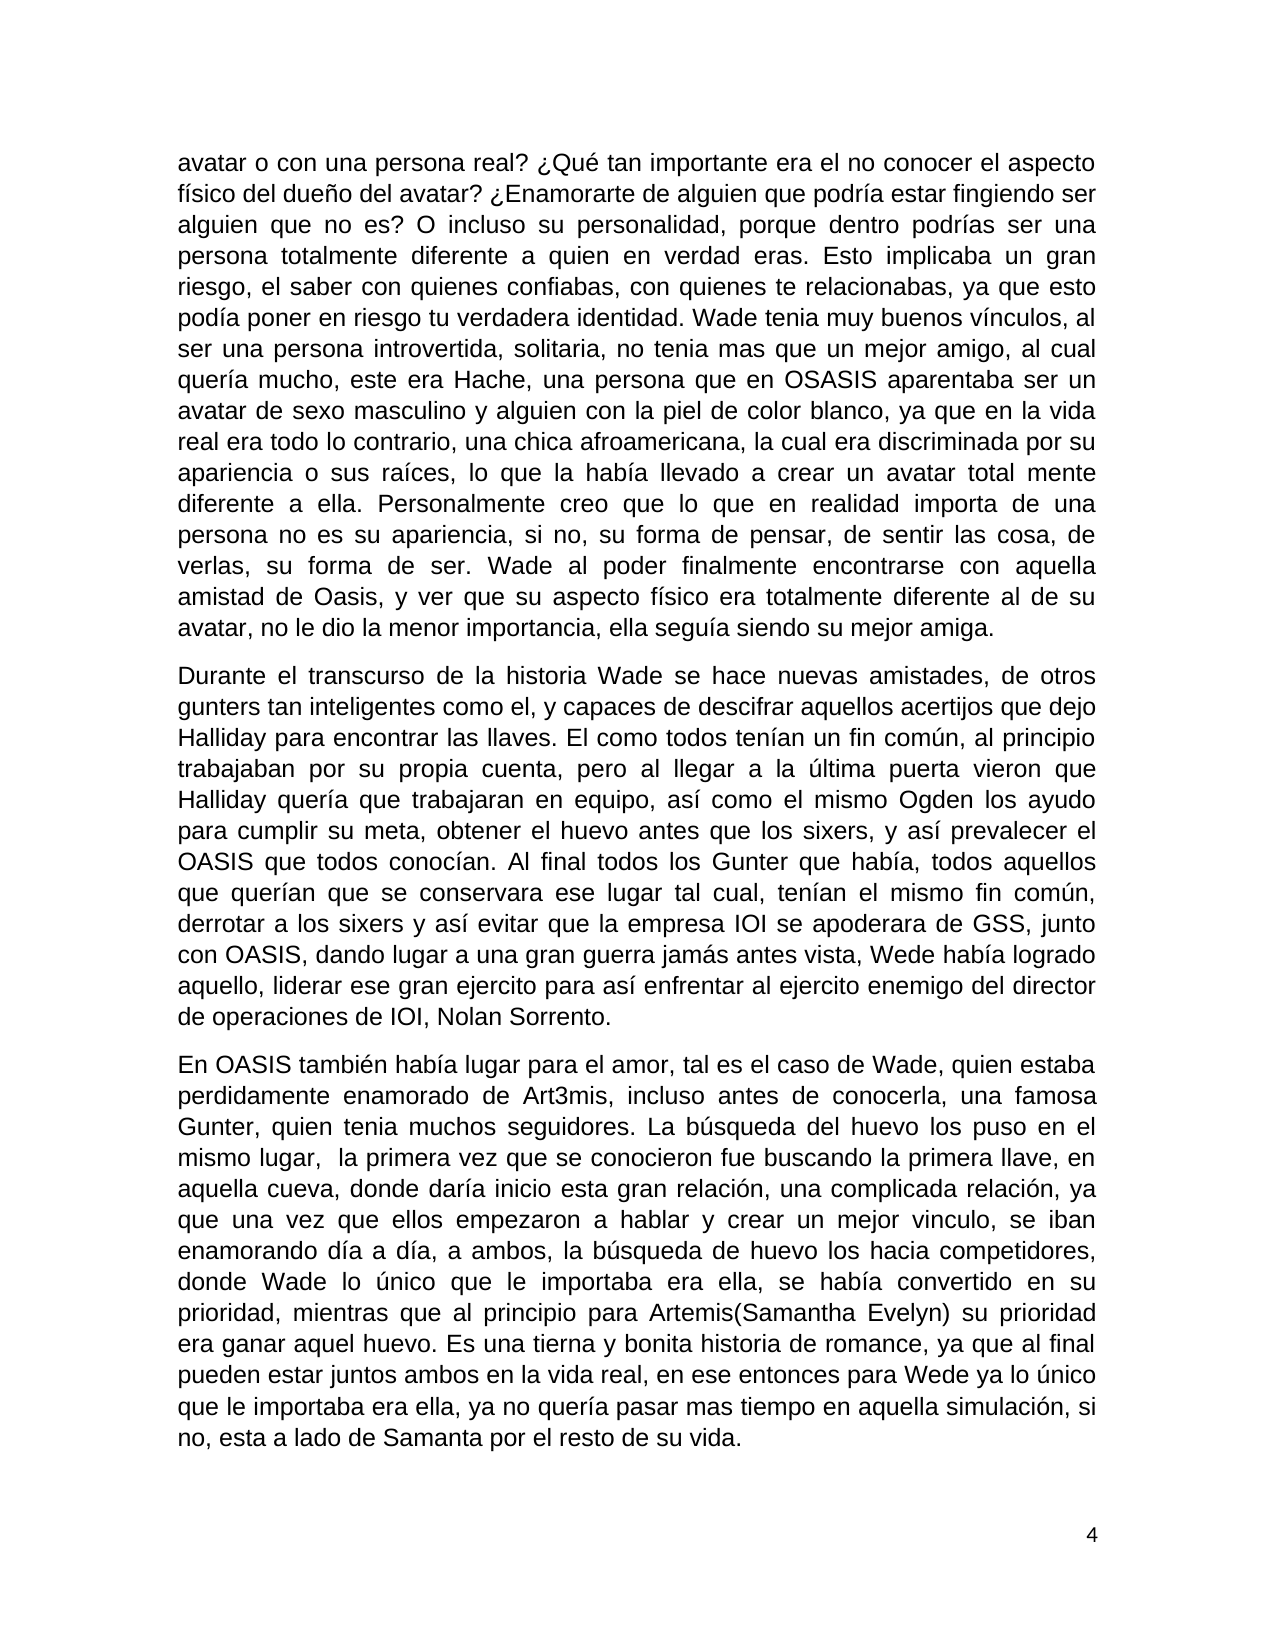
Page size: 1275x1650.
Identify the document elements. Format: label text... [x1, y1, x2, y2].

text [177, 148, 1098, 642]
text En OASIS también había lugar para el amor, tal es el caso de Wade, quien estaba perdidamente enamorado de Art3mis, incluso antes de conocerla, una famosa Gunter, quien tenia muchos seguidores. La búsqueda del huevo los puso en el mismo lugar, la primera vez que se conocieron fue buscando la primera llave, en aquella cueva, donde daría inicio esta gran relación, una complicada relación, ya que una vez que ellos empezaron a hablar y crear un mejor vinculo, se iban enamorando día a día, a ambos, la búsqueda de huevo los hacia competidores, donde Wade lo único que le importaba era ella, se había convertido en su prioridad, mientras que al principio para Artemis(Samantha Evelyn) su prioridad era ganar aquel huevo. Es una tierna y bonita historia de romance, ya que al final pueden estar juntos ambos en la vida real, en ese entonces para Wede ya lo único que le importaba era ella, ya no quería pasar mas tiempo en aquella simulación, si no, esta a lado de Samanta por el resto de su vida. [177, 1050, 1098, 1451]
text Durante el transcurso de la historia Wade se hace nuevas amistades, de otros gunters tan inteligentes como el, y capaces de descifrar aquellos acertijos que dejo Halliday para encontrar las llaves. El como todos tenían un fin común, al principio trabajaban por su propia cuenta, pero al llegar a la última puerta vieron que Halliday quería que trabajaran en equipo, así como el mismo Ogden los ayudo para cumplir su meta, obtener el huevo antes que los sixers, y así prevalecer el OASIS que todos conocían. Al final todos los Gunter que había, todos aquellos que querían que se conservara ese lugar tal cual, tenían el mismo fin común, derrotar a los sixers y así evitar que la empresa IOI se apoderara de GSS, junto con OASIS, dando lugar a una gran guerra jamás antes vista, Wede había logrado aquello, liderar ese gran ejercito para así enfrentar al ejercito enemigo del director de operaciones de IOI, Nolan Sorrento. [177, 661, 1098, 1031]
